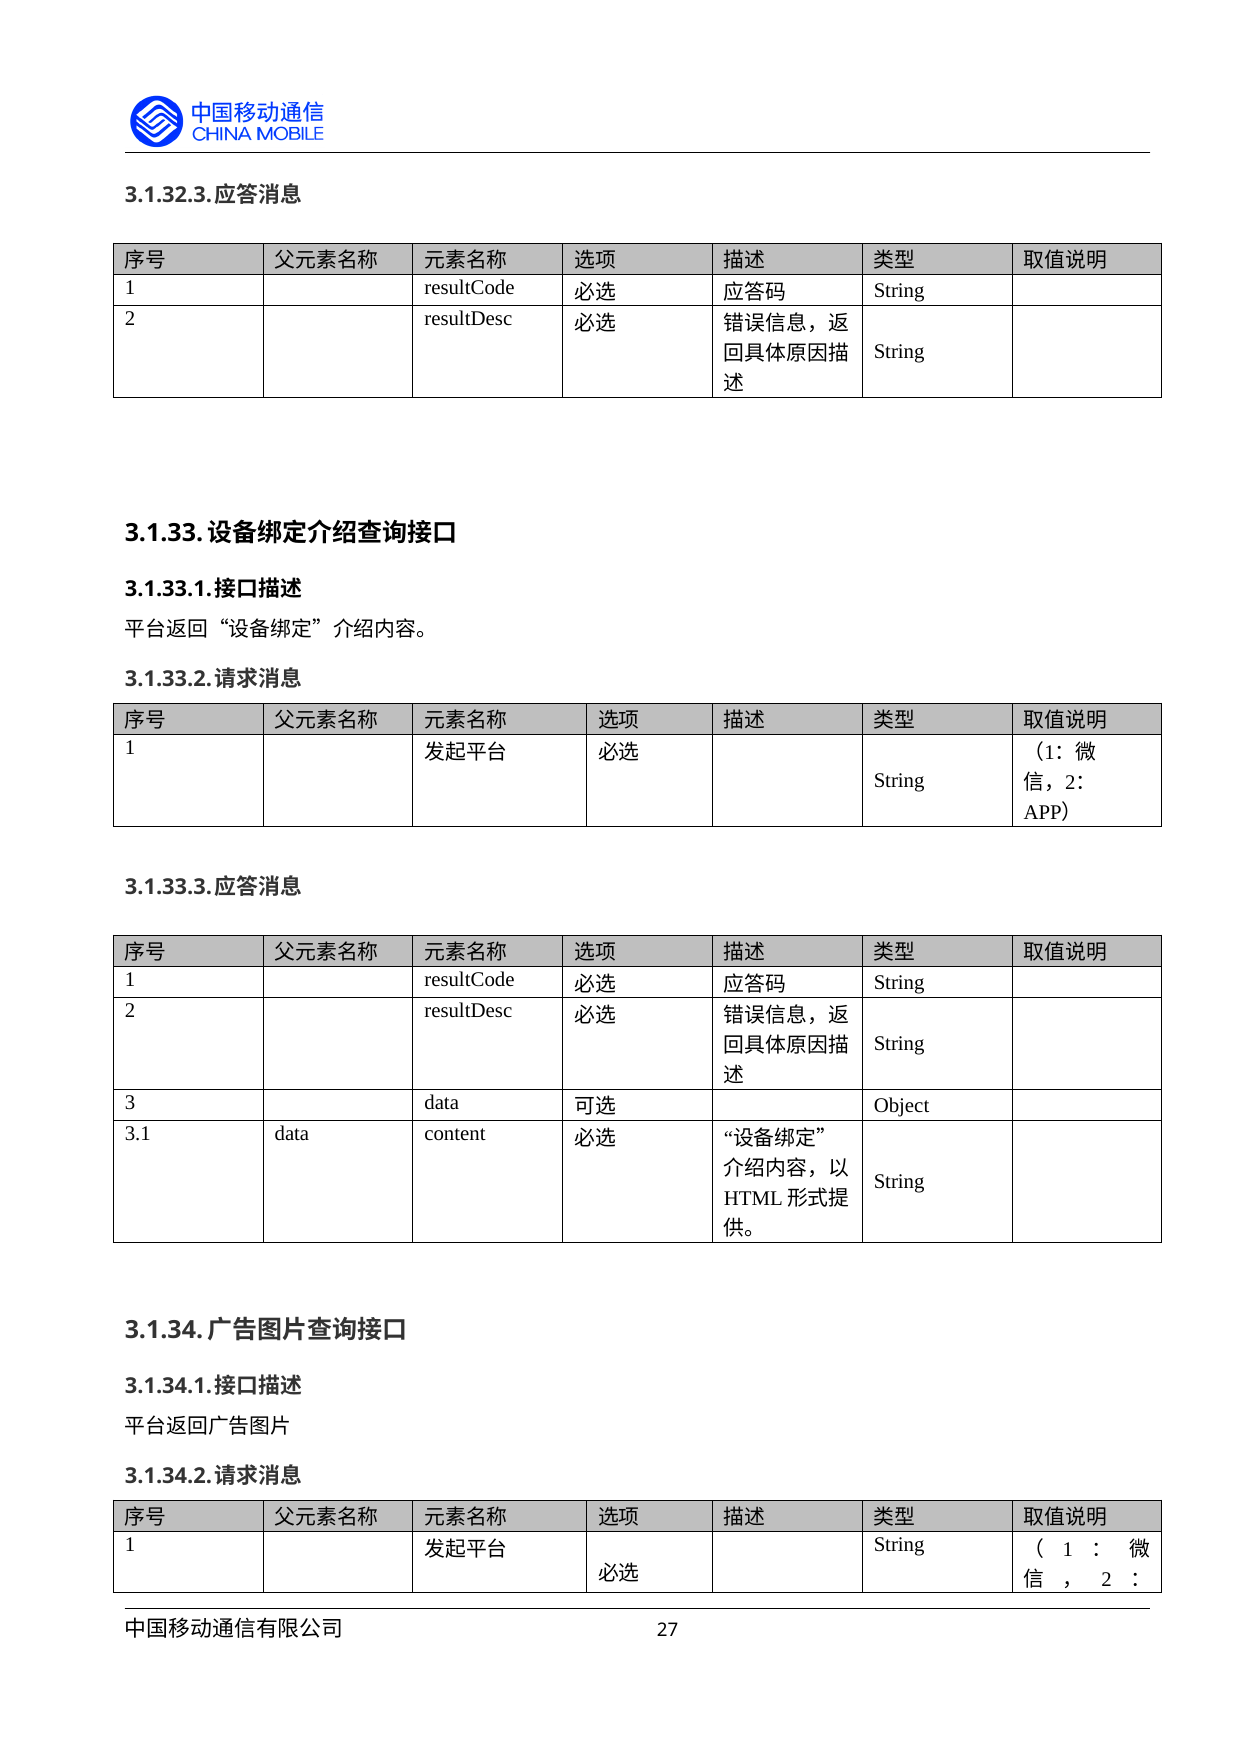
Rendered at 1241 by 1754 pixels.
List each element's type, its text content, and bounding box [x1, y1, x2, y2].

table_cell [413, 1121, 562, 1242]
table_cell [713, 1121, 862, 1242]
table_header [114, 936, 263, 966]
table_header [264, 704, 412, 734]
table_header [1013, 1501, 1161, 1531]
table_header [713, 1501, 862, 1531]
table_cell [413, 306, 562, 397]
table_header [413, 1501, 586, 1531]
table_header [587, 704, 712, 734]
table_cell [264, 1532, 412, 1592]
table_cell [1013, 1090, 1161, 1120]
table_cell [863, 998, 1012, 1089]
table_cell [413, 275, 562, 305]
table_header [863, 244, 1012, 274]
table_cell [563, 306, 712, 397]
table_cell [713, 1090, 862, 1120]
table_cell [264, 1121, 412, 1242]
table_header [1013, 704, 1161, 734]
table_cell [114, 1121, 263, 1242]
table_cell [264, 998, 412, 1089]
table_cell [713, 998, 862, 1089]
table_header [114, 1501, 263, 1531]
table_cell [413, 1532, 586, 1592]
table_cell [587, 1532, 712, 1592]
subtitle 应答消息 [124, 177, 1150, 209]
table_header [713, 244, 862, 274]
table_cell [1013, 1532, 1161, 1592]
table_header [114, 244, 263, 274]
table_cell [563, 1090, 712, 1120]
subtitle 应答消息 [124, 869, 1150, 901]
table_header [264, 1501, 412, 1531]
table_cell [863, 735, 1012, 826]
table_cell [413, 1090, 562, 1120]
text 平台返回广告图片 [124, 1409, 1150, 1440]
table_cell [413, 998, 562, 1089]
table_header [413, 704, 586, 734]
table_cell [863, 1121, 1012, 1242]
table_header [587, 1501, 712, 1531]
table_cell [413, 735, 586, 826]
text 平台返回“设备绑定”介绍内容。 [124, 612, 1150, 643]
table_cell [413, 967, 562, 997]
subtitle 请求消息 [124, 1458, 1150, 1490]
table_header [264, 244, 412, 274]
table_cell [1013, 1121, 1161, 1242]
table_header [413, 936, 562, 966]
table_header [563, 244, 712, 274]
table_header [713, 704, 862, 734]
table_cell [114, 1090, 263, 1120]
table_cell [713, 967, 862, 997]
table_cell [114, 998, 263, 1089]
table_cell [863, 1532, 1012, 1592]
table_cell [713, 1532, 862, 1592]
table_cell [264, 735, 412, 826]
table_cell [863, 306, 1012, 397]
subtitle 接口描述 [124, 1368, 1150, 1400]
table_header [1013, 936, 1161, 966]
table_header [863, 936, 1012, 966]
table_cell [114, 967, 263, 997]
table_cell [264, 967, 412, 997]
subtitle 请求消息 [124, 661, 1150, 693]
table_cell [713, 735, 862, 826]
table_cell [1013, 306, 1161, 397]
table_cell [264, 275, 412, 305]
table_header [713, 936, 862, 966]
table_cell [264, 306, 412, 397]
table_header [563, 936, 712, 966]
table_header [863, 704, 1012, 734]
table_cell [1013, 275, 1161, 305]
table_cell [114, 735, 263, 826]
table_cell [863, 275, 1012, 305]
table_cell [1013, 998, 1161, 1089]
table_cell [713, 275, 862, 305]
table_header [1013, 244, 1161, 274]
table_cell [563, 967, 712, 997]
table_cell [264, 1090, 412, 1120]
subtitle 接口描述 [124, 571, 1150, 603]
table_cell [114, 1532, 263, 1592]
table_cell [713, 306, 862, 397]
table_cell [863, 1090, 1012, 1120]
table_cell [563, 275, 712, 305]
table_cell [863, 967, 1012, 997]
picture [124, 94, 325, 148]
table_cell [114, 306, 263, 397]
subtitle 设备绑定介绍查询接口 [124, 513, 1150, 549]
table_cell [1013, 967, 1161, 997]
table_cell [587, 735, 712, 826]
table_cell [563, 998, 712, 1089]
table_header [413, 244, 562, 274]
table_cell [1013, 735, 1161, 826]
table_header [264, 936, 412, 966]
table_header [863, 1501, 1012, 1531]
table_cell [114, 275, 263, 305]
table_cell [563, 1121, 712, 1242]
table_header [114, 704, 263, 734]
subtitle 广告图片查询接口 [124, 1310, 1150, 1346]
